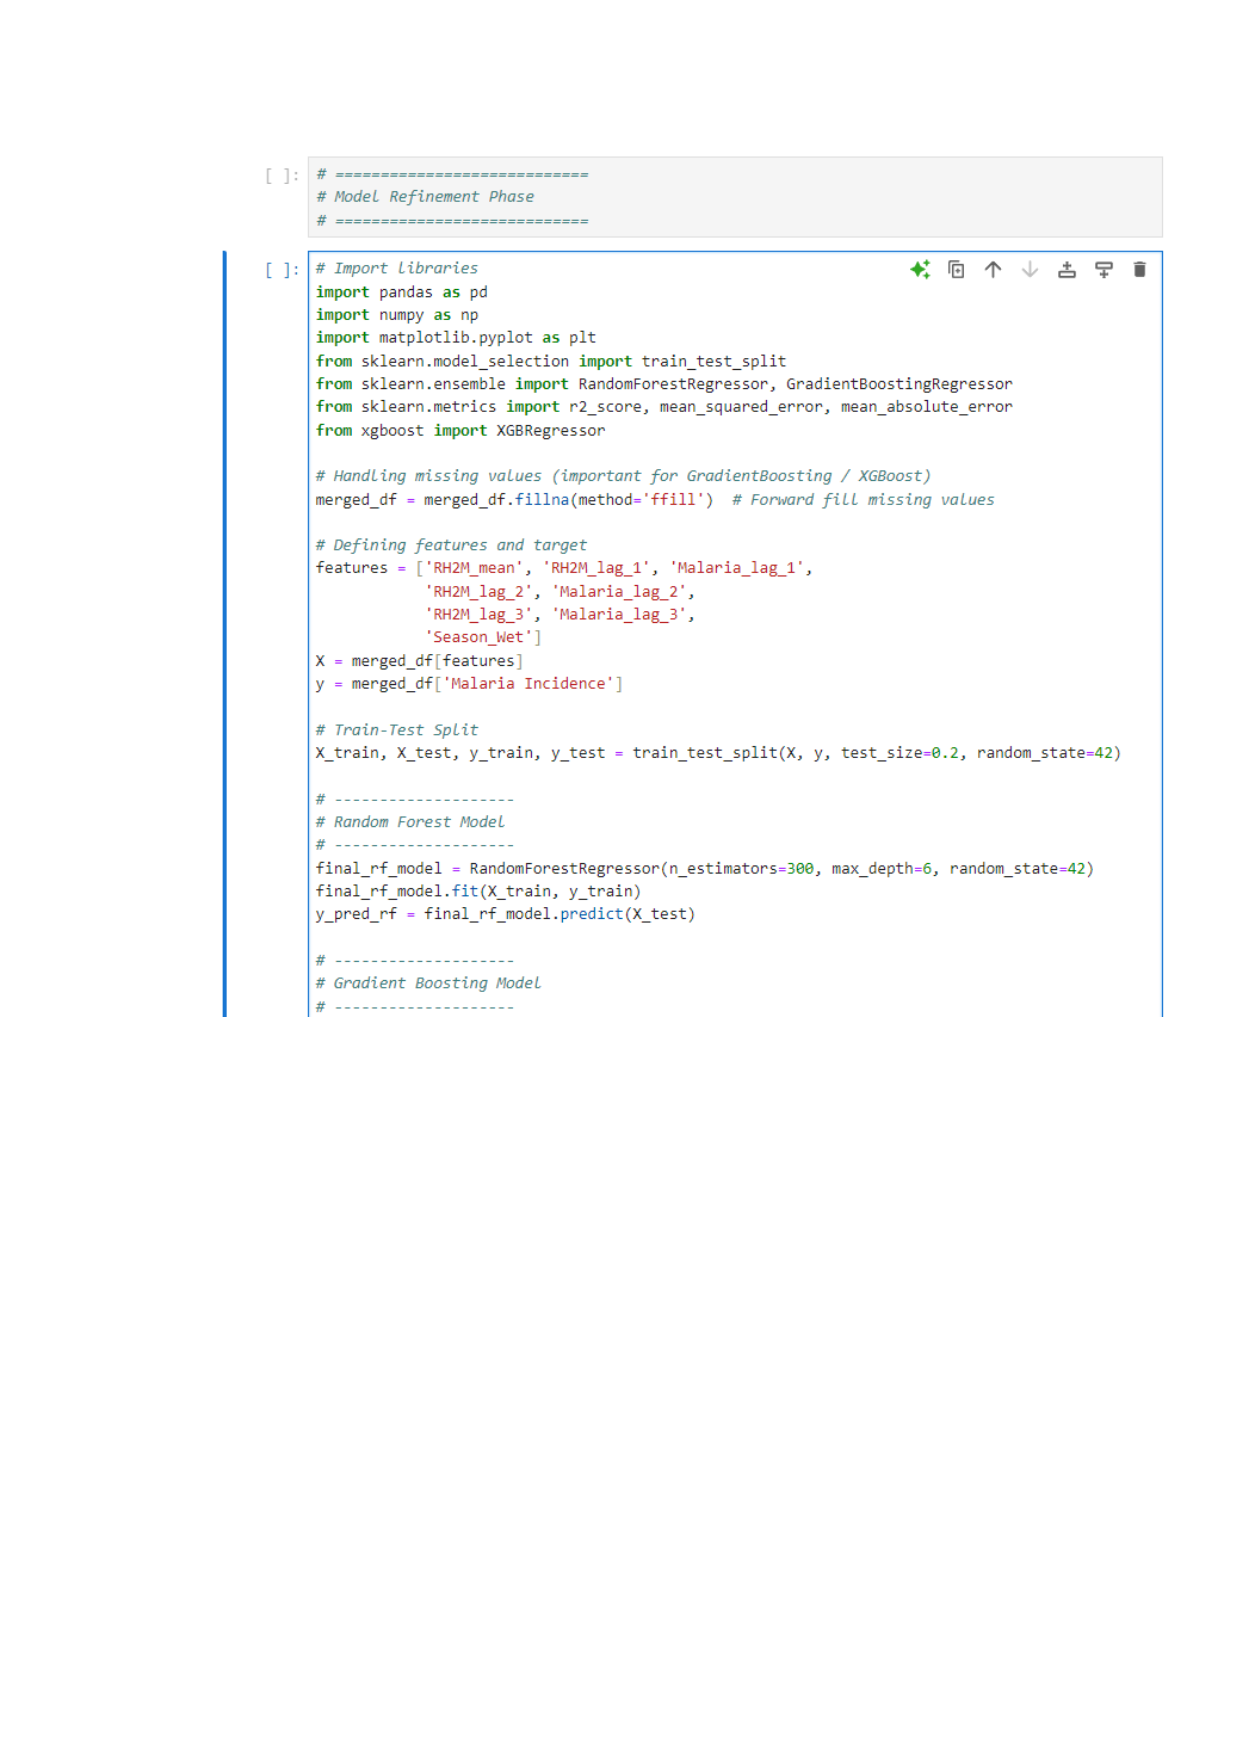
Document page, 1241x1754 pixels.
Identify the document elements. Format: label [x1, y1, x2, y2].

picture [222, 147, 1168, 1017]
